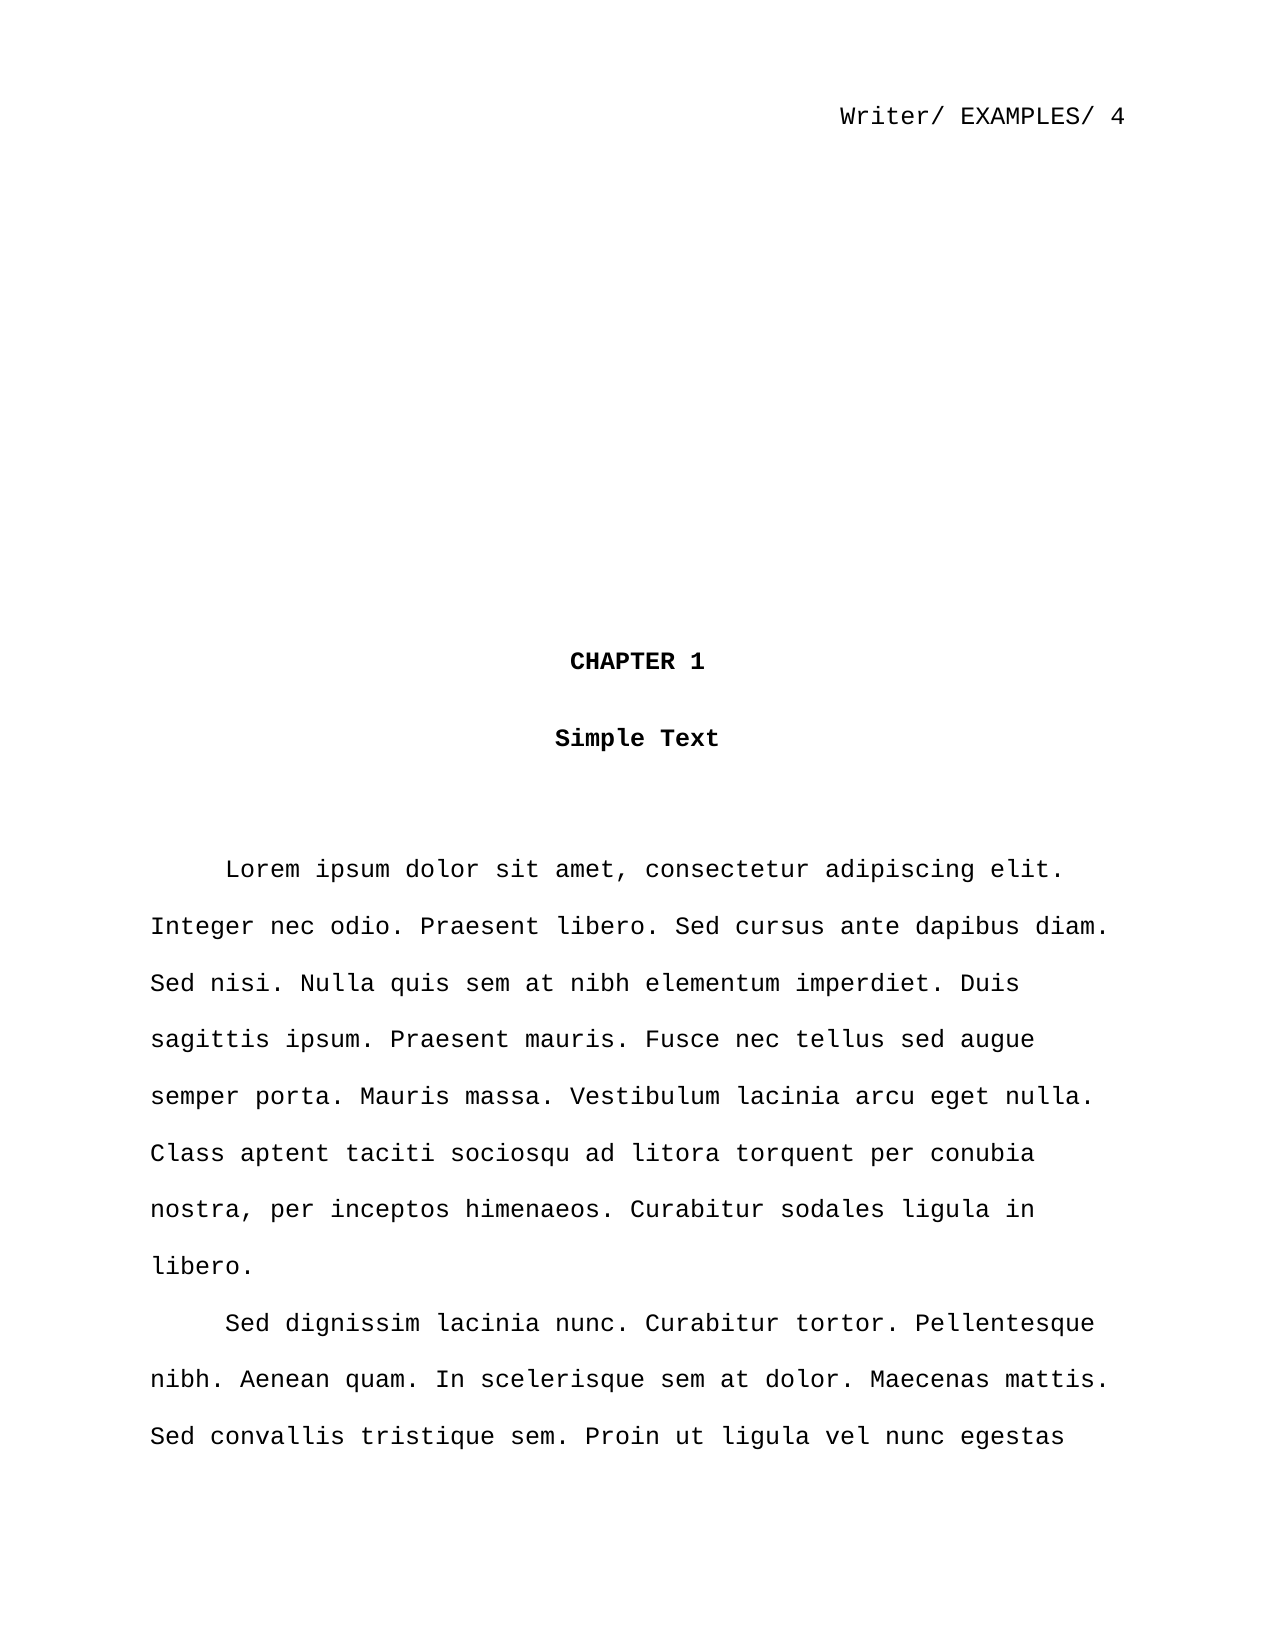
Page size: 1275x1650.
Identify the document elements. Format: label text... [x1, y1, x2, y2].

text Simple Text [150, 726, 1125, 754]
text CHAPTER 1 [150, 648, 1125, 677]
text Lorem ipsum dolor sit amet, consectetur adipiscing elit. Integer nec odio. Praesent libero. Sed cursus ante dapibus diam. Sed nisi. Nulla quis sem at nibh elementum imperdiet. Duis sagittis ipsum. Praesent mauris. Fusce nec tellus sed augue semper porta. Mauris massa. Vestibulum lacinia arcu eget nulla. Class aptent taciti sociosqu ad litora torquent per conubia nostra, per inceptos himenaeos. Curabitur sodales ligula in libero. [150, 857, 1125, 1282]
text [150, 1310, 1125, 1452]
